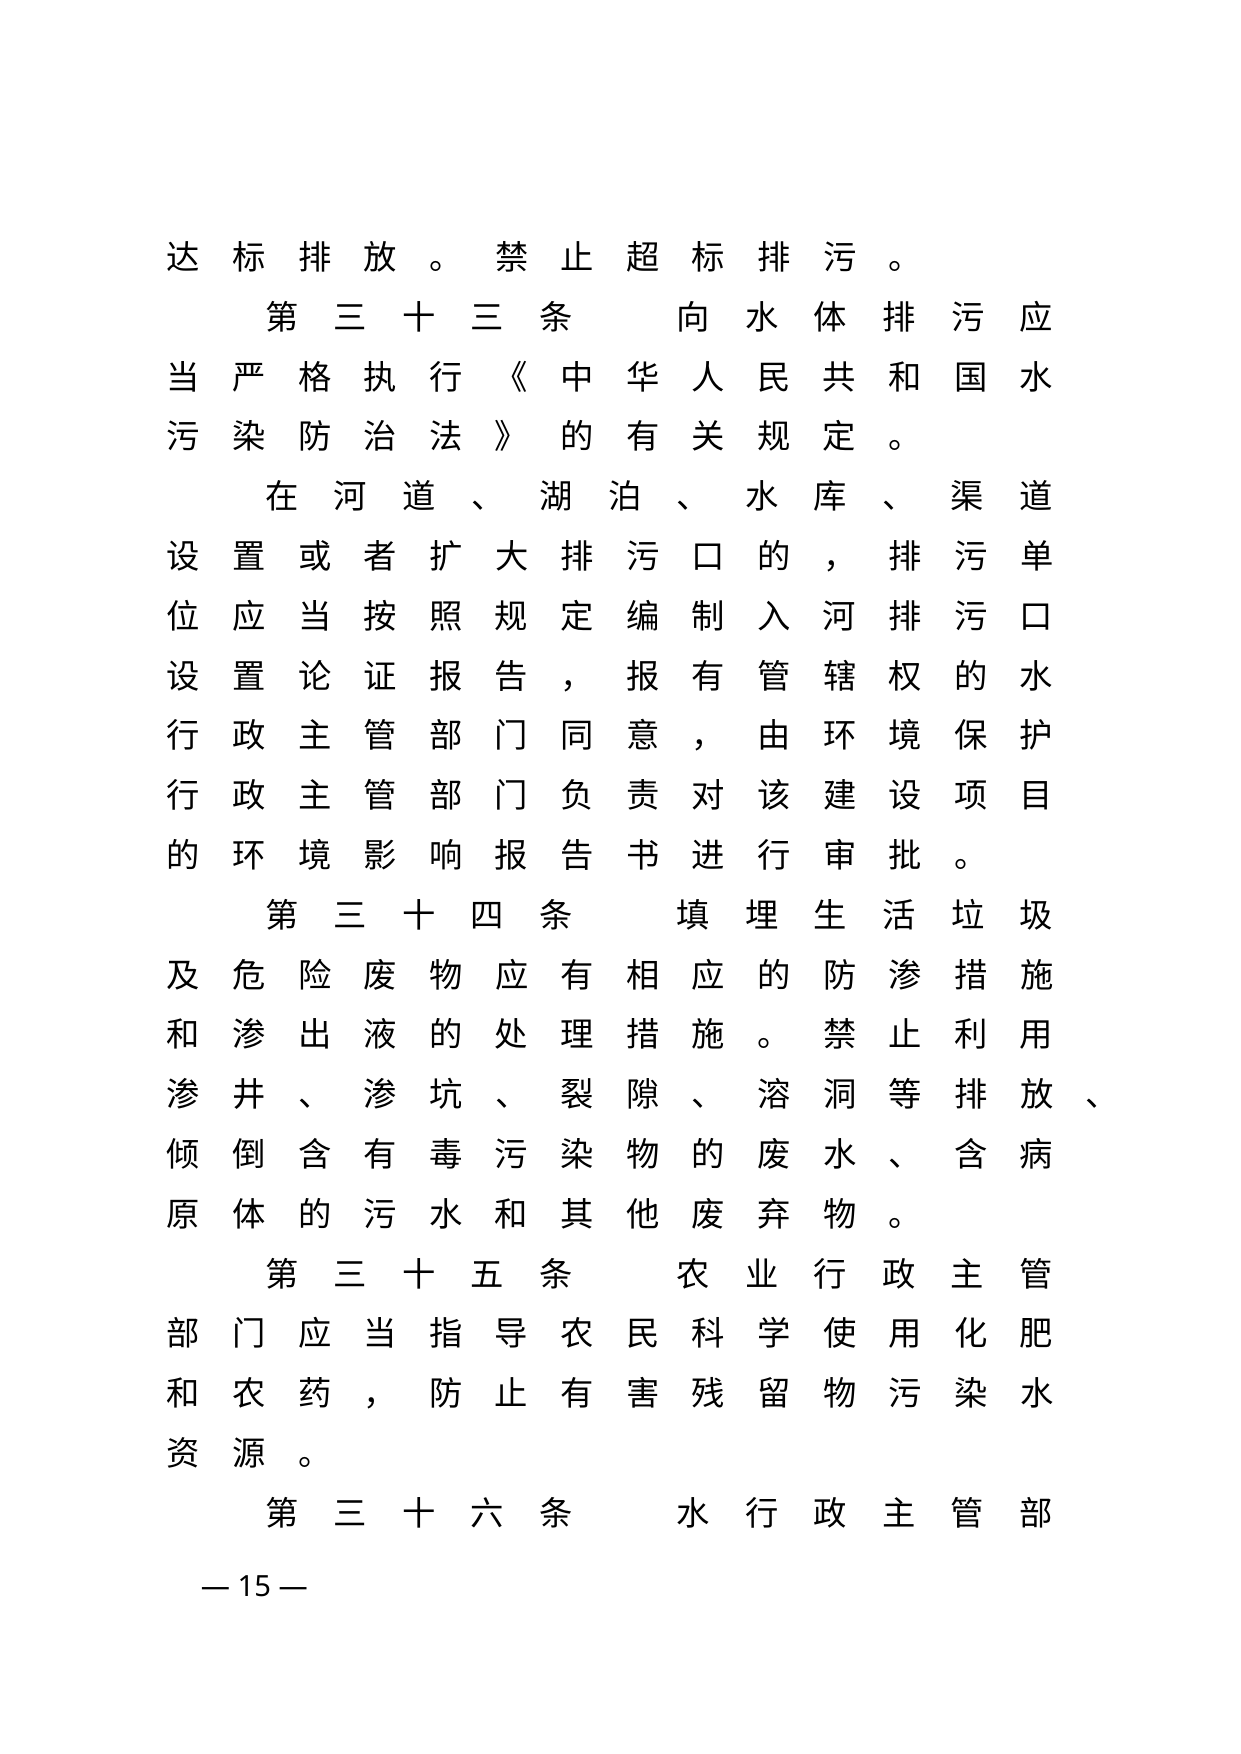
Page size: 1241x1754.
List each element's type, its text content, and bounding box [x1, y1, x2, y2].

text 第三十五条 农业行政主管部门应当指导农民科学使用化肥和农药，防止有害残留物污染水资源。 [167, 1242, 1085, 1481]
text 第三十三条 向水体排污应当严格执行《中华人民共和国水污染防治法》的有关规定。 [167, 285, 1085, 464]
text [167, 225, 1085, 285]
text 在河道、湖泊、水库、渠道设置或者扩大排污口的，排污单位应当按照规定编制入河排污口设置论证报告，报有管辖权的水行政主管部门同意，由环境保护行政主管部门负责对该建设项目的环境影响报告书进行审批。 [167, 464, 1085, 883]
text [167, 1481, 1085, 1541]
text 第三十四条 填埋生活垃圾及危险废物应有相应的防渗措施和渗出液的处理措施。禁止利用渗井、渗坑、裂隙、溶洞等排放、倾倒含有毒污染物的废水、含病原体的污水和其他废弃物。 [167, 883, 1085, 1242]
